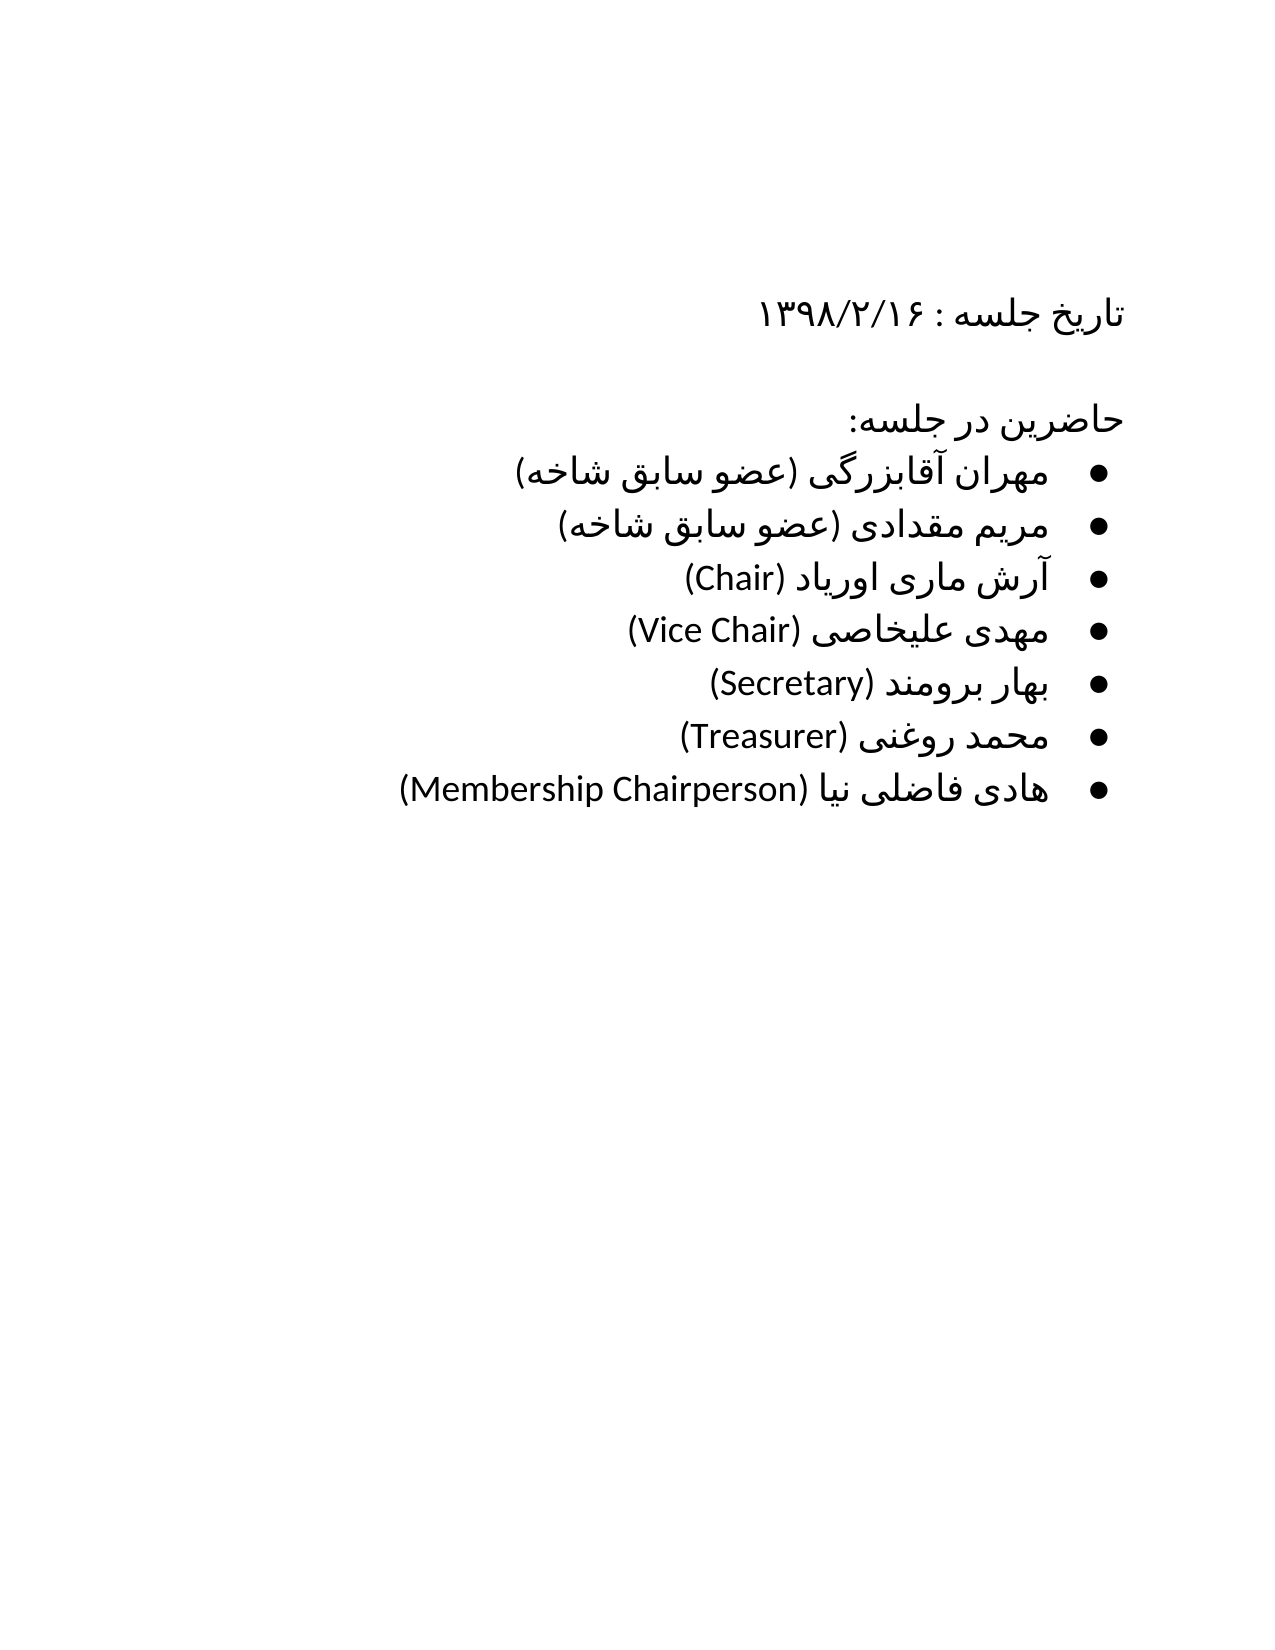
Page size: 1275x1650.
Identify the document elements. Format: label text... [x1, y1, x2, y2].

list مهران آقابزرگی (عضو سابق شاخه) [150, 448, 1087, 494]
text تاریخ جلسه : ۱۳۹۸/۲/۱۶ [150, 290, 1125, 336]
list آرش ماری اوریاد (Chair) [150, 554, 1087, 599]
text حاضرین در جلسه: [150, 396, 1125, 441]
list بهار برومند (Secretary) [150, 659, 1087, 705]
list محمد روغنی (Treasurer) [150, 712, 1087, 758]
list مریم مقدادی (عضو سابق شاخه) [150, 501, 1087, 547]
list مهدی علیخاصی (Vice Chair) [150, 606, 1087, 652]
list هادی فاضلی نیا (Membership Chairperson) [150, 764, 1087, 810]
